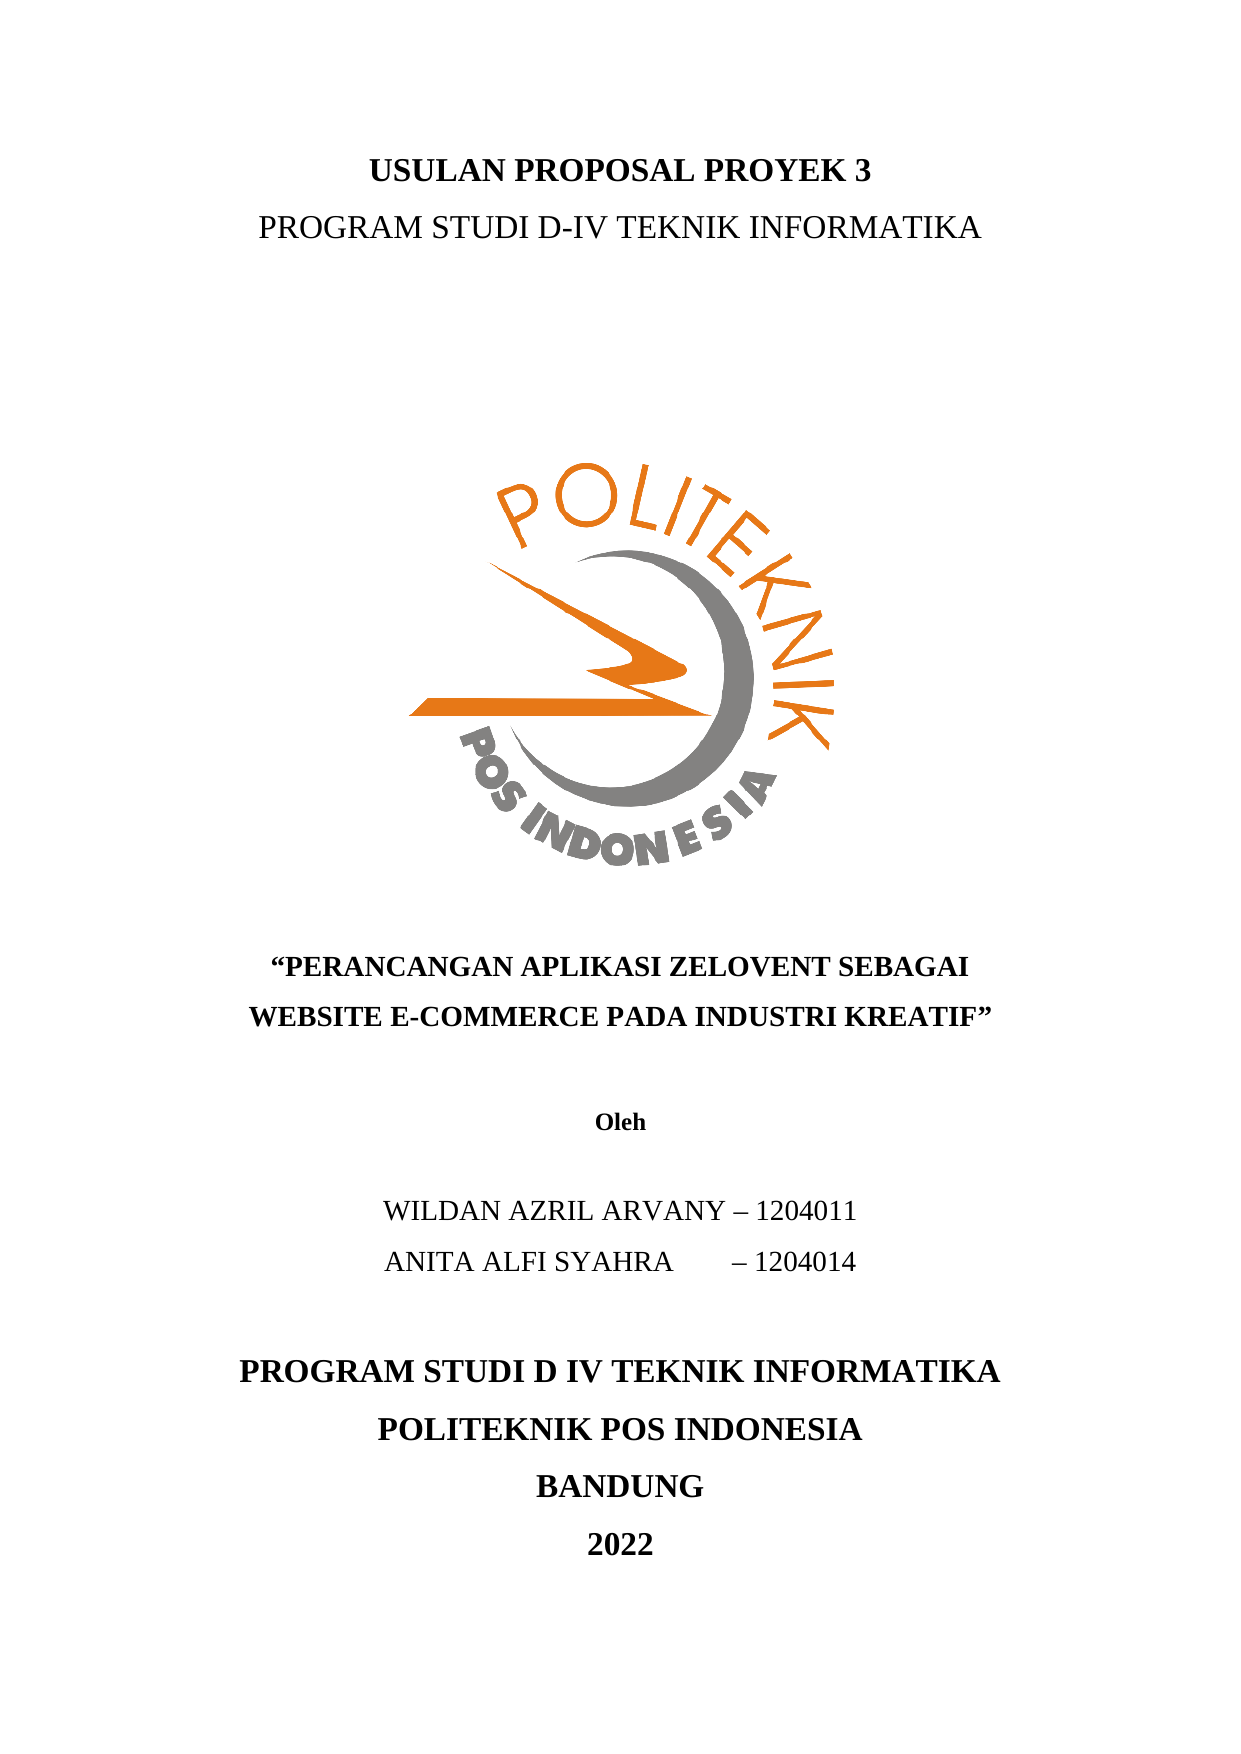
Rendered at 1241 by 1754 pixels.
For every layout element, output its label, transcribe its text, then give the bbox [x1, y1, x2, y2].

text 2022 [150, 1524, 1090, 1562]
text USULAN PROPOSAL PROYEK 3 [150, 150, 1090, 188]
text PROGRAM STUDI D-IV TEKNIK INFORMATIKA [150, 207, 1090, 246]
picture [408, 463, 834, 866]
text WILDAN AZRIL ARVANY – 1204011 [150, 1193, 1090, 1227]
text Oleh [150, 1107, 1090, 1136]
text ANITA ALFI SYAHRA – 1204014 [150, 1244, 1090, 1277]
text PROGRAM STUDI D IV TEKNIK INFORMATIKA [150, 1351, 1090, 1390]
text BANDUNG [150, 1466, 1090, 1505]
text POLITEKNIK POS INDONESIA [150, 1409, 1090, 1447]
text “PERANCANGAN APLIKASI ZELOVENT SEBAGAI WEBSITE E-COMMERCE PADA INDUSTRI KREATIF” [150, 949, 1090, 1033]
